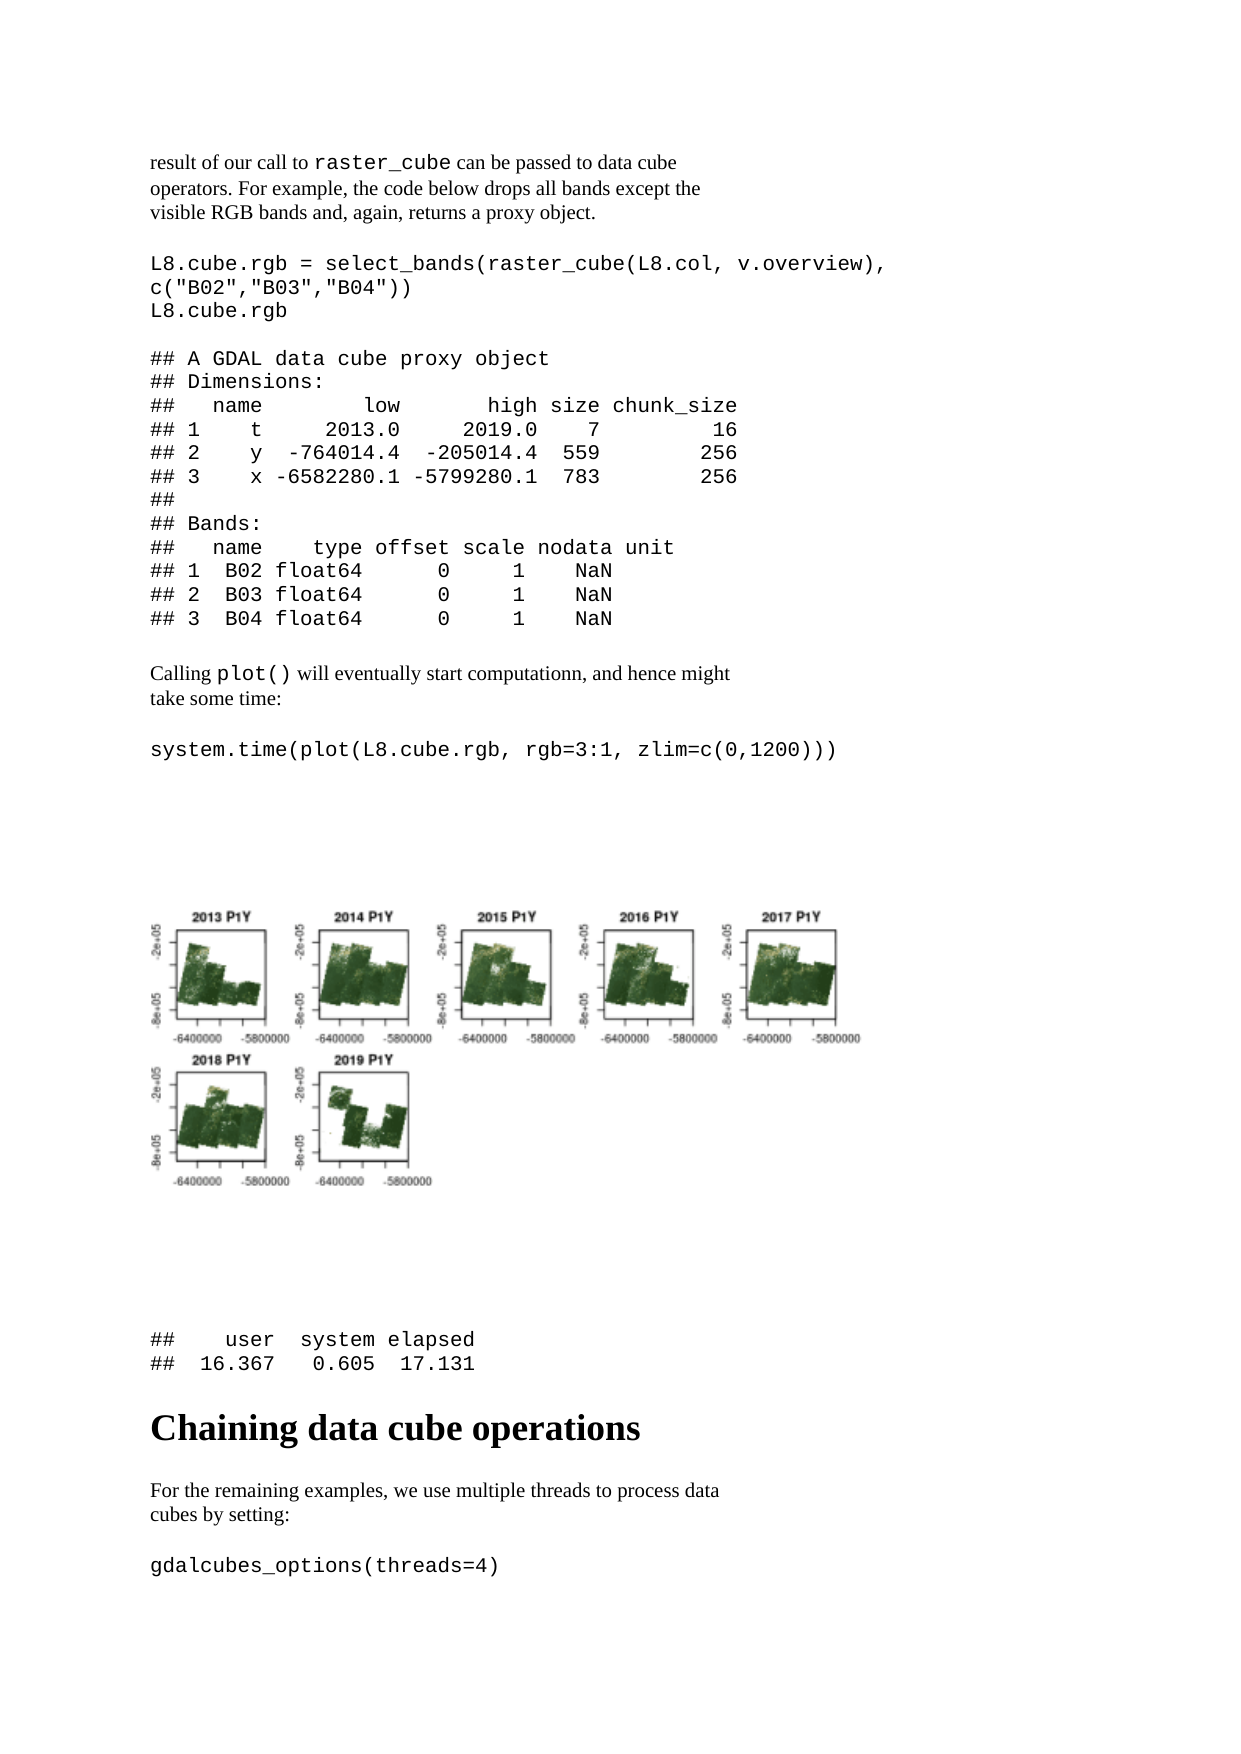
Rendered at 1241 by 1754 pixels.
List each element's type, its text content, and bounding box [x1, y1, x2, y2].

text For the remaining examples, we use multiple threads to process data cubes by setting: [150, 1478, 1090, 1526]
picture [150, 792, 863, 1300]
text gdalcubes_options(threads=4) [150, 1555, 1090, 1579]
text ## A GDAL data cube proxy object [150, 348, 1090, 371]
text ## 2 B03 float64 0 1 NaN [150, 584, 1090, 608]
text Calling plot() will eventually start computationn, and hence might take some time: [150, 661, 1090, 710]
text ## 1 t 2013.0 2019.0 7 16 [150, 418, 1090, 442]
text ## 16.367 0.605 17.131 [150, 1353, 1090, 1376]
text Chaining data cube operations [150, 1405, 1090, 1448]
text ## Bands: [150, 513, 1090, 537]
text ## name low high size chunk_size [150, 395, 1090, 418]
text system.time(plot(L8.cube.rgb, rgb=3:1, zlim=c(0,1200))) [150, 739, 1090, 763]
text ## name type offset scale nodata unit [150, 537, 1090, 560]
text ## 1 B02 float64 0 1 NaN [150, 560, 1090, 584]
text ## [150, 489, 1090, 513]
text ## 2 y -764014.4 -205014.4 559 256 [150, 442, 1090, 466]
text L8.cube.rgb = select_bands(raster_cube(L8.col, v.overview), c("B02","B03","B04")) [150, 253, 1090, 300]
text ## Dimensions: [150, 371, 1090, 395]
text ## 3 x -6582280.1 -5799280.1 783 256 [150, 466, 1090, 489]
text L8.cube.rgb [150, 300, 1090, 324]
text ## user system elapsed [150, 1329, 1090, 1353]
text ## 3 B04 float64 0 1 NaN [150, 608, 1090, 631]
